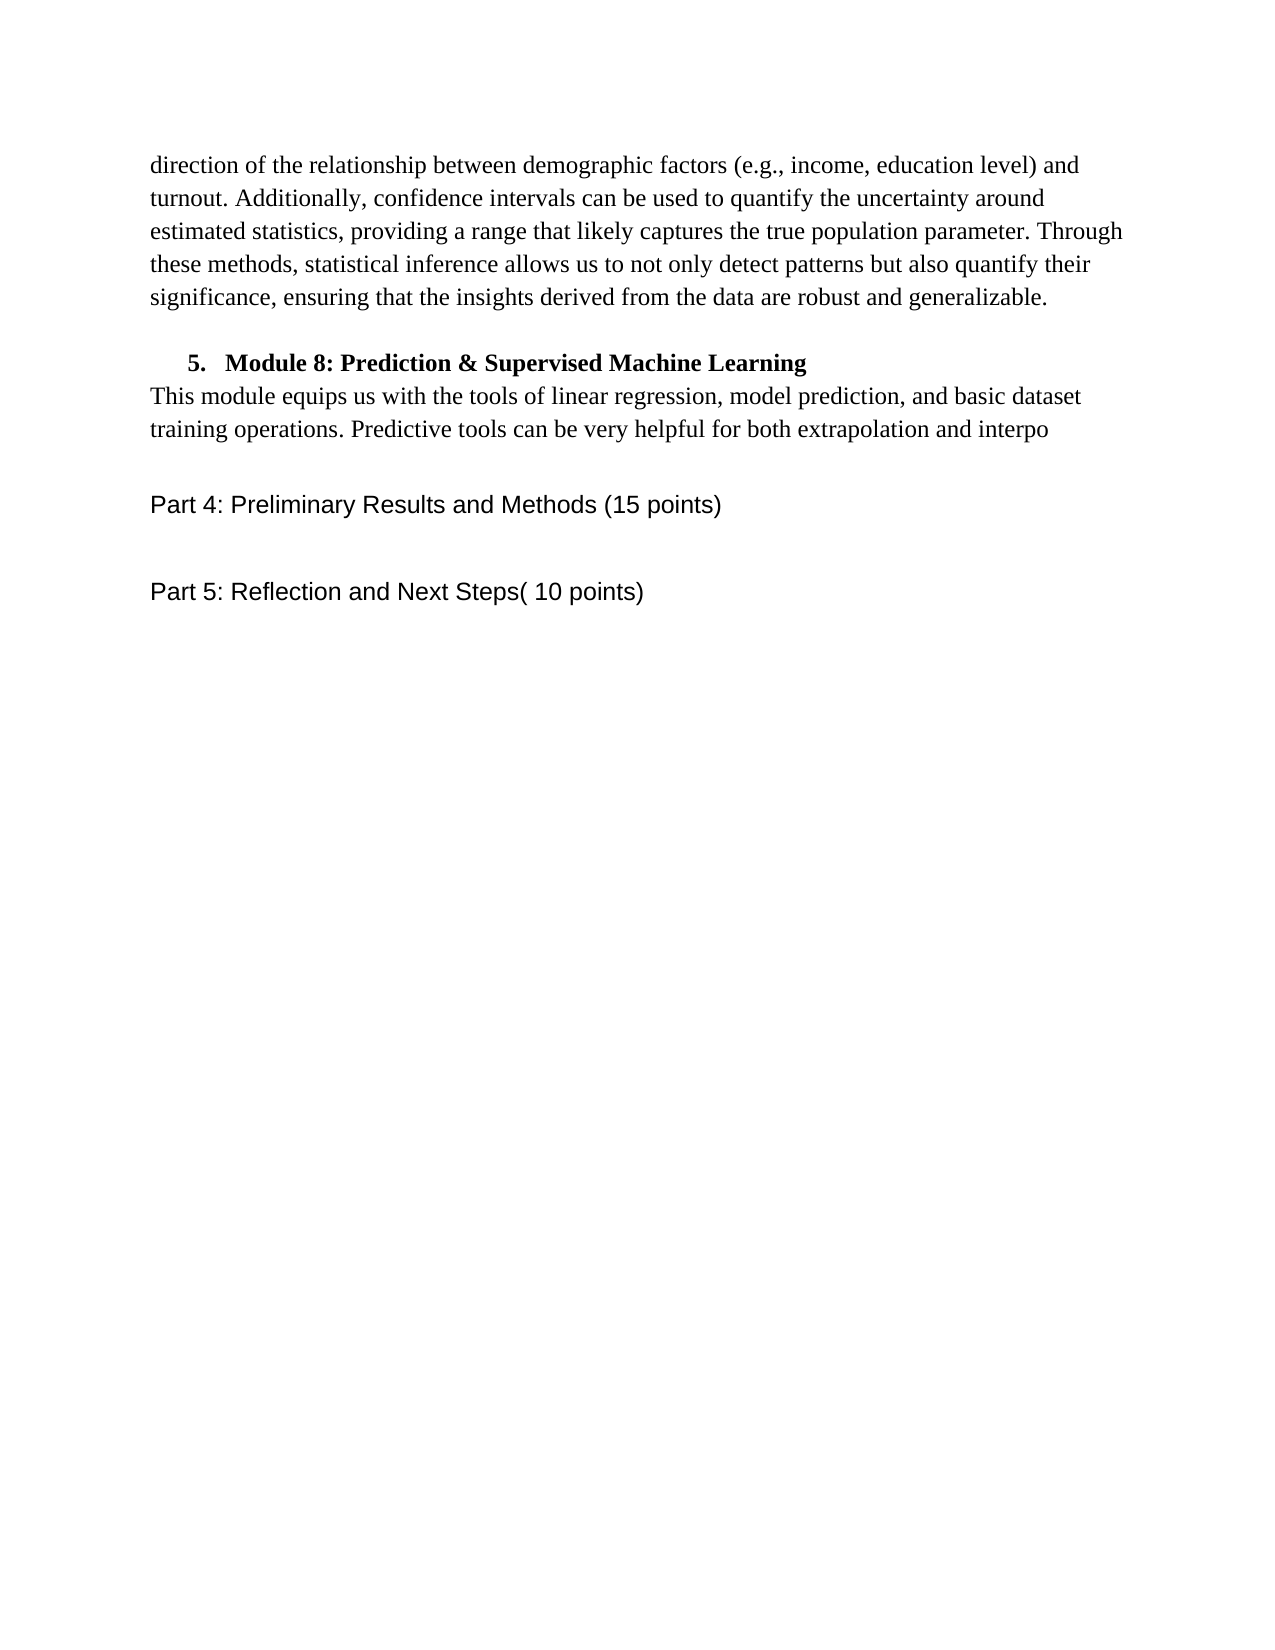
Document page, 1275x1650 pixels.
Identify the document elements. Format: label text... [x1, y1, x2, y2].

text This module equips us with the tools of linear regression, model prediction, and basic dataset training operations. Predictive tools can be very helpful for both extrapolation and interpo [150, 381, 1125, 443]
text Part 5: Reflection and Next Steps( 10 points) [150, 577, 1125, 605]
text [150, 150, 1125, 311]
list Module 8: Prediction & Supervised Machine Learning [187, 348, 1125, 377]
text Part 4: Preliminary Results and Methods (15 points) [150, 490, 1125, 519]
